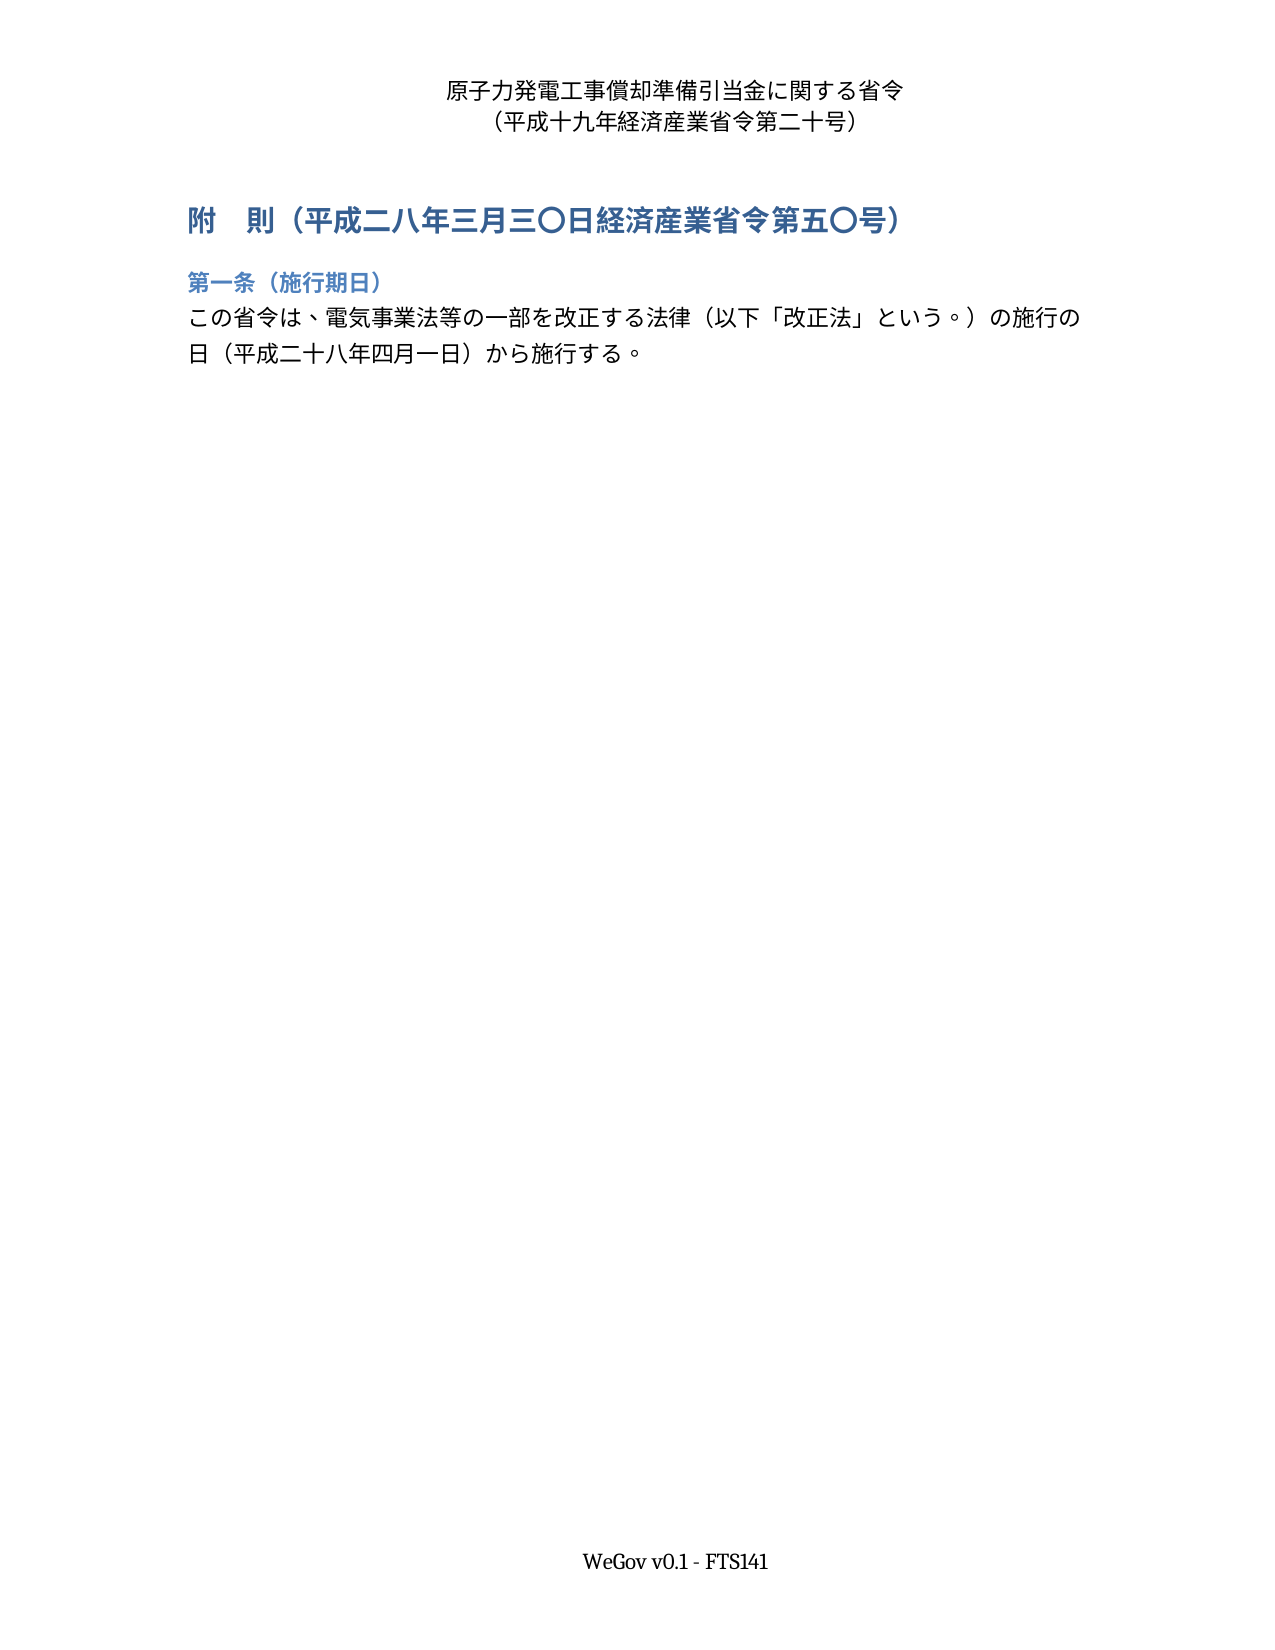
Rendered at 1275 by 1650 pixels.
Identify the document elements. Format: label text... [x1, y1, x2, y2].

subtitle 附 則（平成二八年三月三〇日経済産業省令第五〇号） [187, 200, 1087, 240]
subtitle 第一条（施行期日） [187, 266, 1087, 298]
text この省令は、電気事業法等の一部を改正する法律（以下「改正法」という。）の施行の日（平成二十八年四月一日）から施行する。 [187, 302, 1087, 369]
